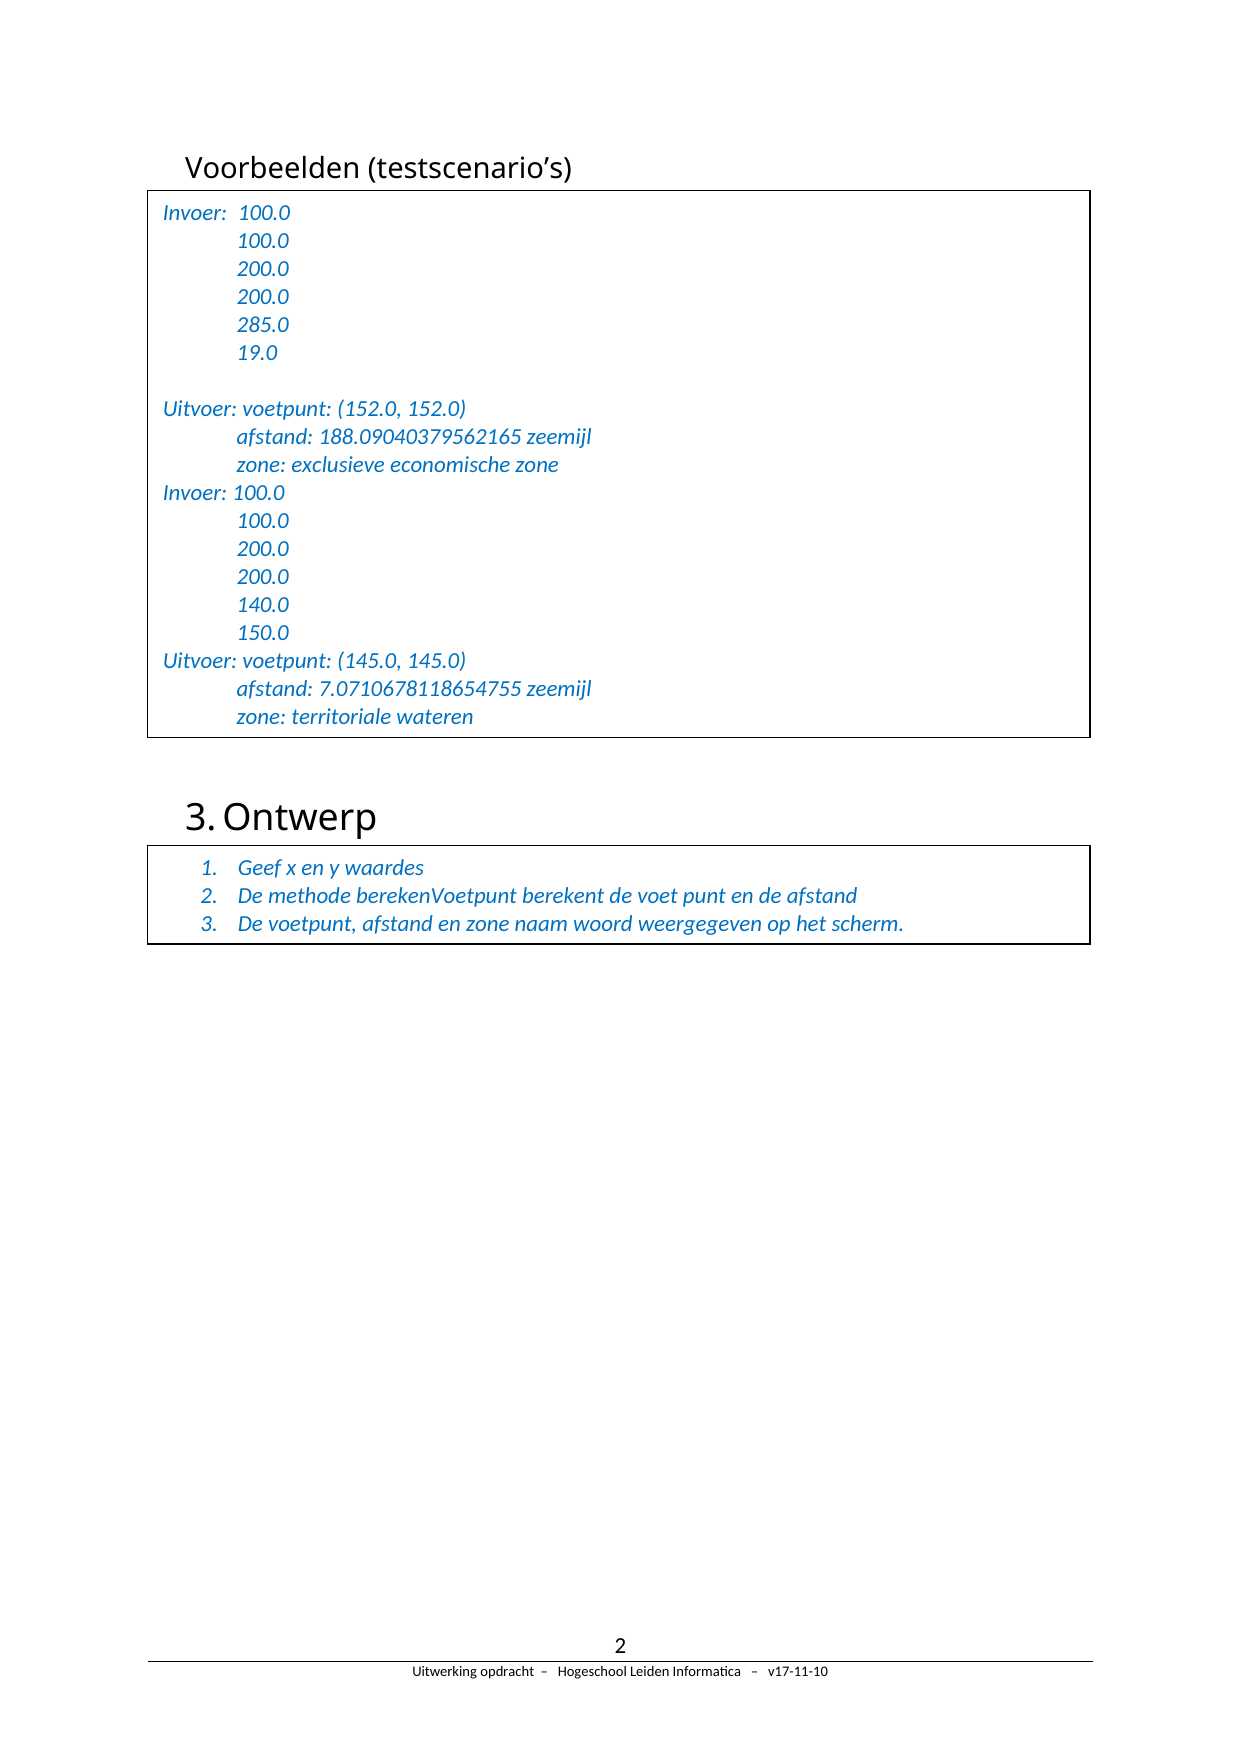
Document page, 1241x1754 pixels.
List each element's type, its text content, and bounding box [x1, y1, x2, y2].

subtitle Ontwerp [185, 790, 1093, 841]
subtitle Voorbeelden (testscenario’s) [185, 148, 1093, 187]
